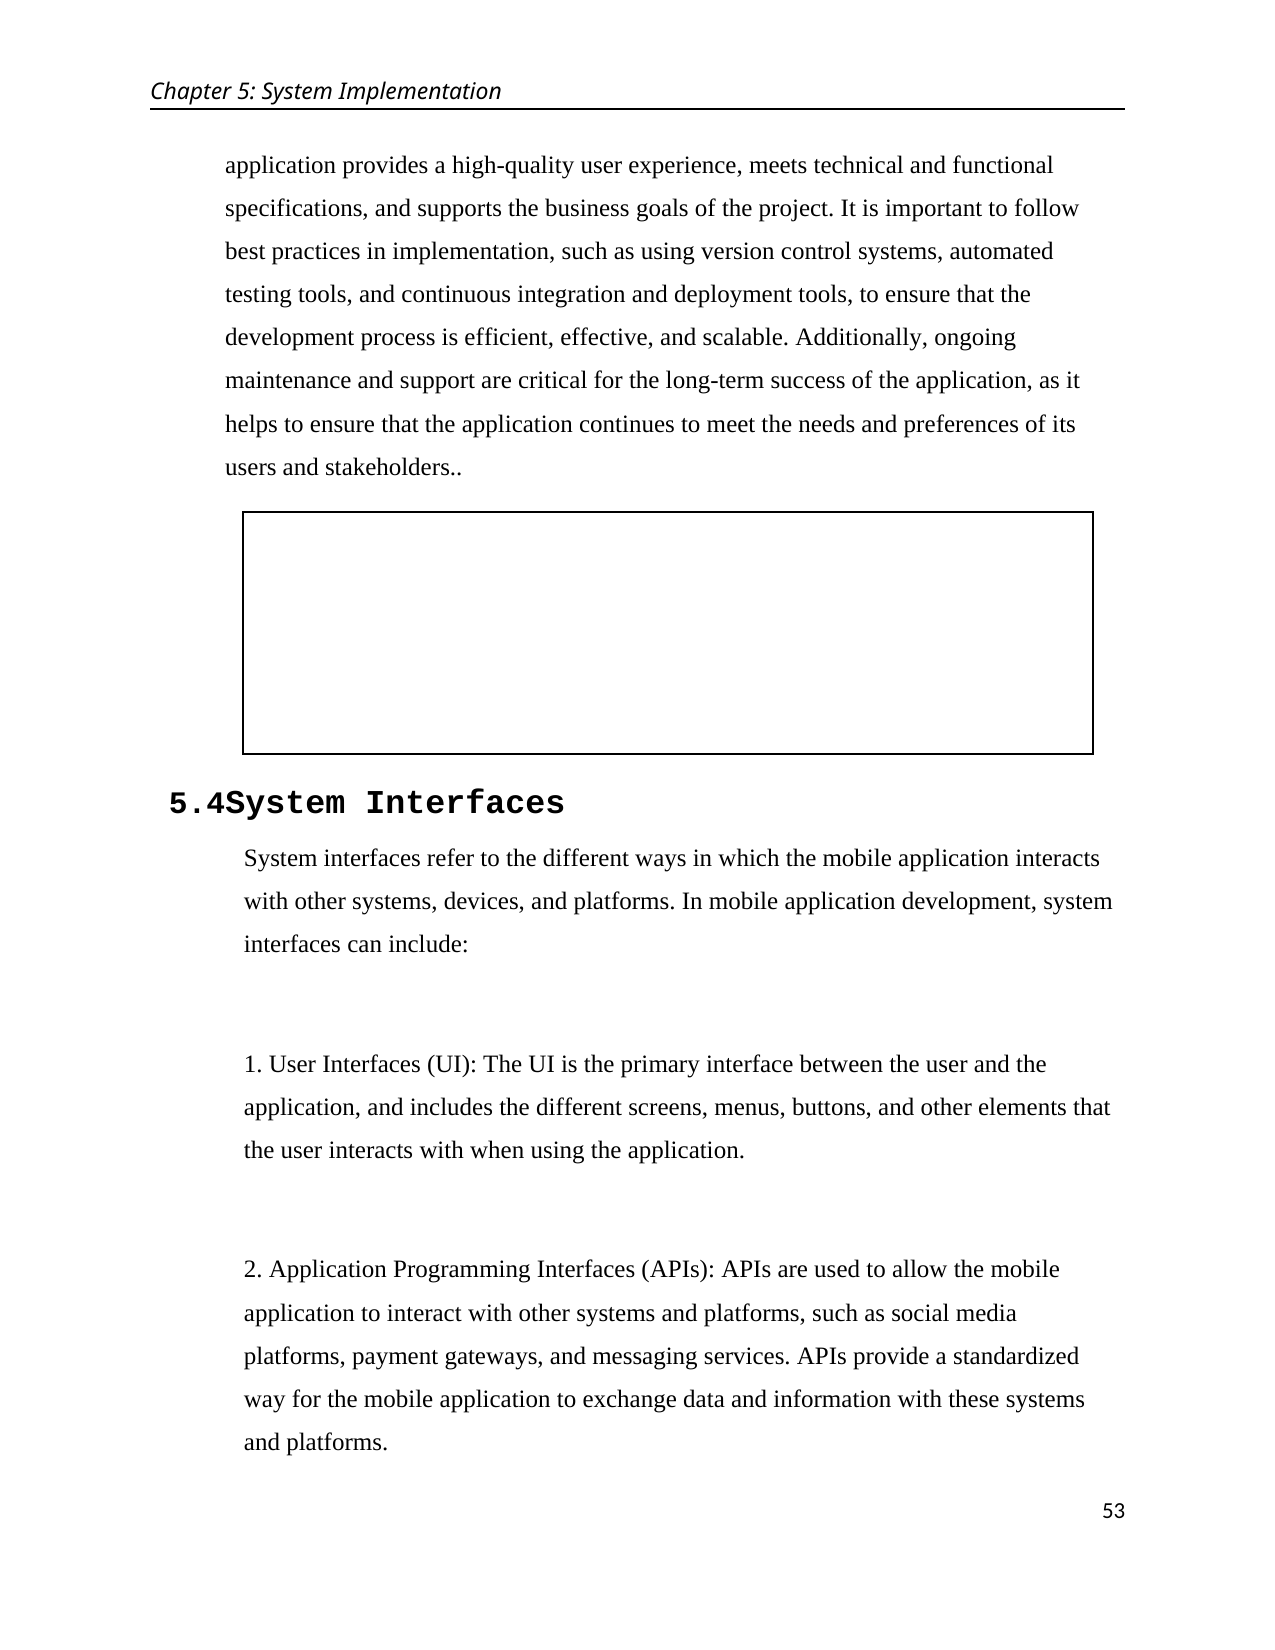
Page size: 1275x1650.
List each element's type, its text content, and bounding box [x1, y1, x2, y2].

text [225, 150, 1125, 481]
subtitle System Interfaces [169, 786, 1125, 824]
text 2. Application Programming Interfaces (APIs): APIs are used to allow the mobile application to interact with other systems and platforms, such as social media platforms, payment gateways, and messaging services. APIs provide a standardized way for the mobile application to exchange data and information with these systems and platforms. [244, 1254, 1125, 1456]
text 1. User Interfaces (UI): The UI is the primary interface between the user and the application, and includes the different screens, menus, buttons, and other elements that the user interacts with when using the application. [244, 1049, 1125, 1164]
text System interfaces refer to the different ways in which the mobile application interacts with other systems, devices, and platforms. In mobile application development, system interfaces can include: [244, 843, 1125, 958]
